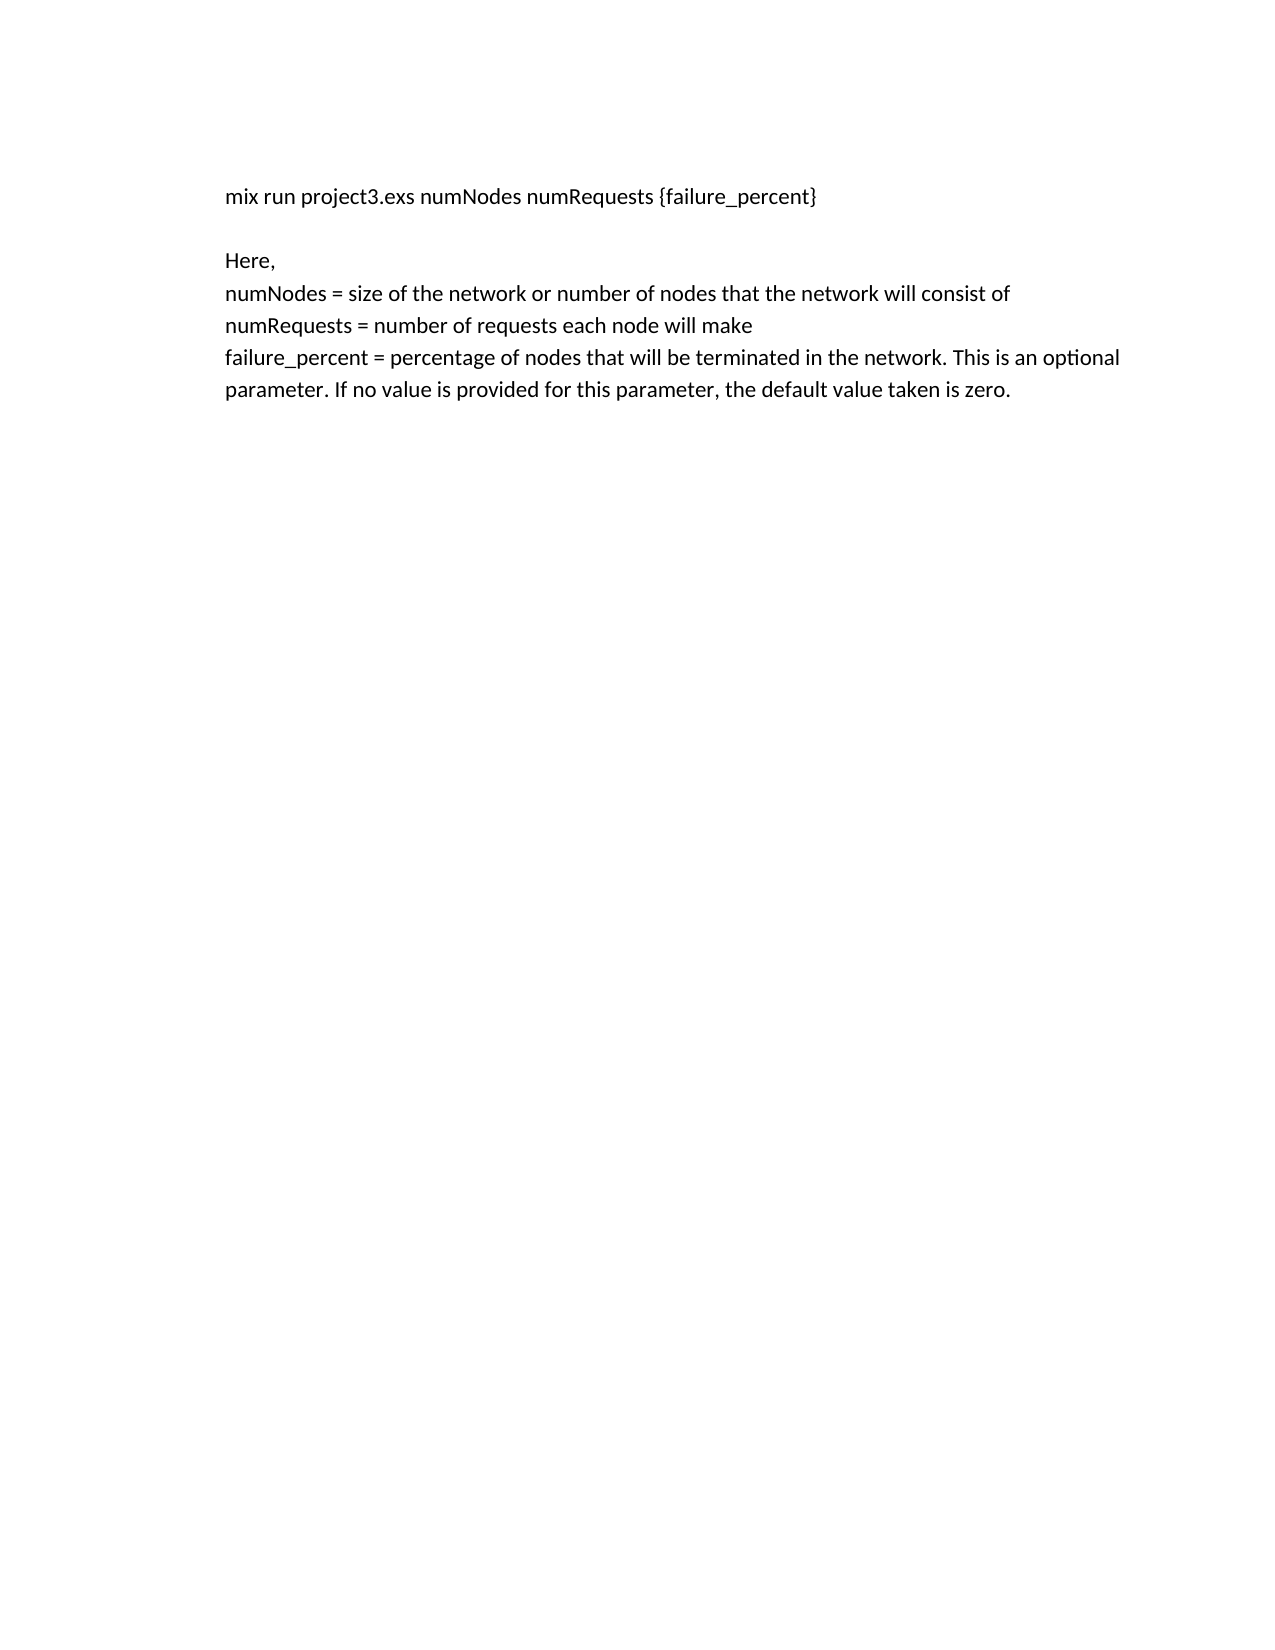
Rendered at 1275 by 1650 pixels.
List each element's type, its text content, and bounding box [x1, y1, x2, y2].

list failure_percent = percentage of nodes that will be terminated in the network. This is an optional parameter. If no value is provided for this parameter, the default value taken is zero. [225, 343, 1125, 403]
list mix run project3.exs numNodes numRequests {failure_percent} [225, 182, 1125, 210]
list numRequests = number of requests each node will make [225, 311, 1125, 339]
list Here, [225, 247, 1125, 274]
list numNodes = size of the network or number of nodes that the network will consist of [225, 279, 1125, 307]
